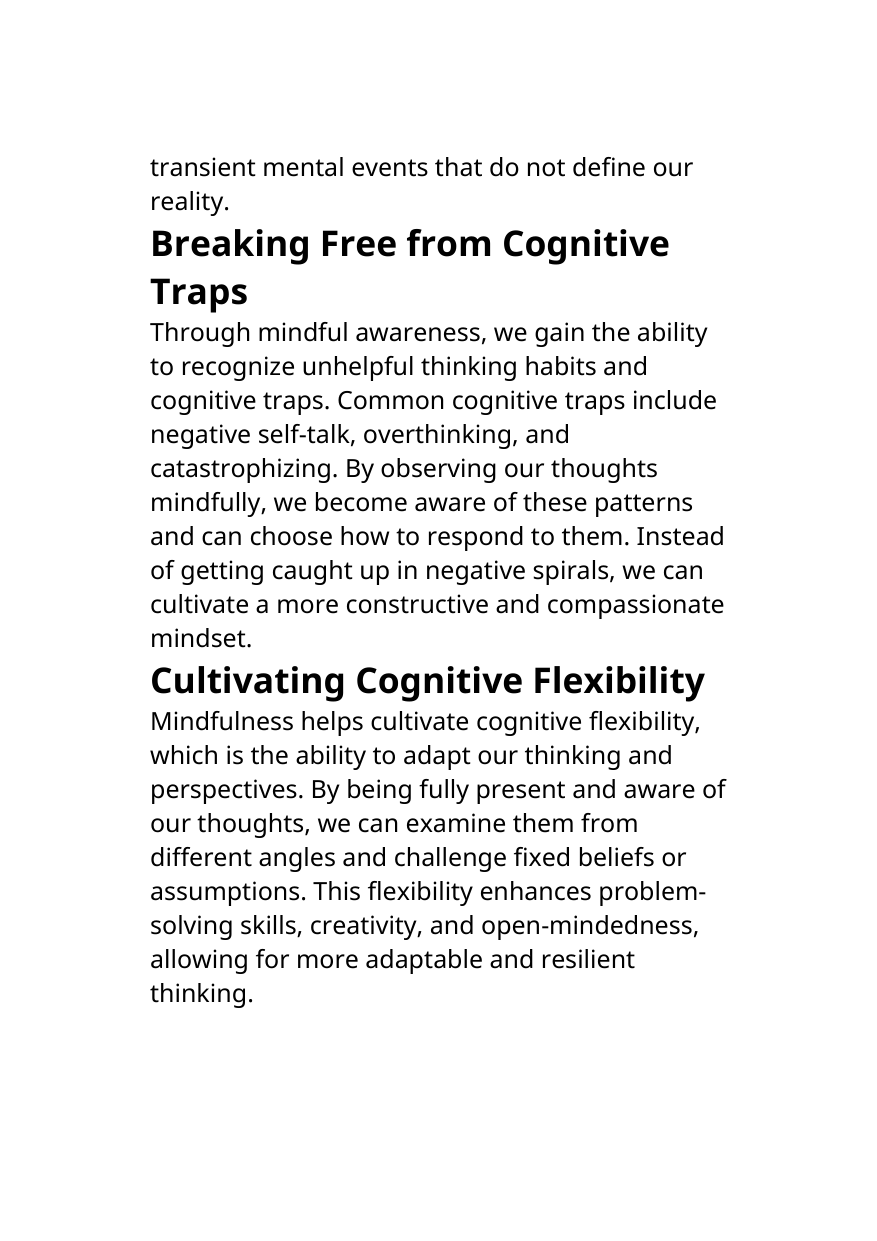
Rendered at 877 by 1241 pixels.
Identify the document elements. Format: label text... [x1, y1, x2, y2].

subtitle Breaking Free from Cognitive Traps [150, 218, 727, 314]
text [150, 150, 727, 218]
subtitle Cultivating Cognitive Flexibility [150, 655, 727, 703]
text Through mindful awareness, we gain the ability to recognize unhelpful thinking habits and cognitive traps. Common cognitive traps include negative self-talk, overthinking, and catastrophizing. By observing our thoughts mindfully, we become aware of these patterns and can choose how to respond to them. Instead of getting caught up in negative spirals, we can cultivate a more constructive and compassionate mindset. [150, 314, 727, 655]
text Mindfulness helps cultivate cognitive flexibility, which is the ability to adapt our thinking and perspectives. By being fully present and aware of our thoughts, we can examine them from different angles and challenge fixed beliefs or assumptions. This flexibility enhances problem-solving skills, creativity, and open-mindedness, allowing for more adaptable and resilient thinking. [150, 703, 727, 1010]
